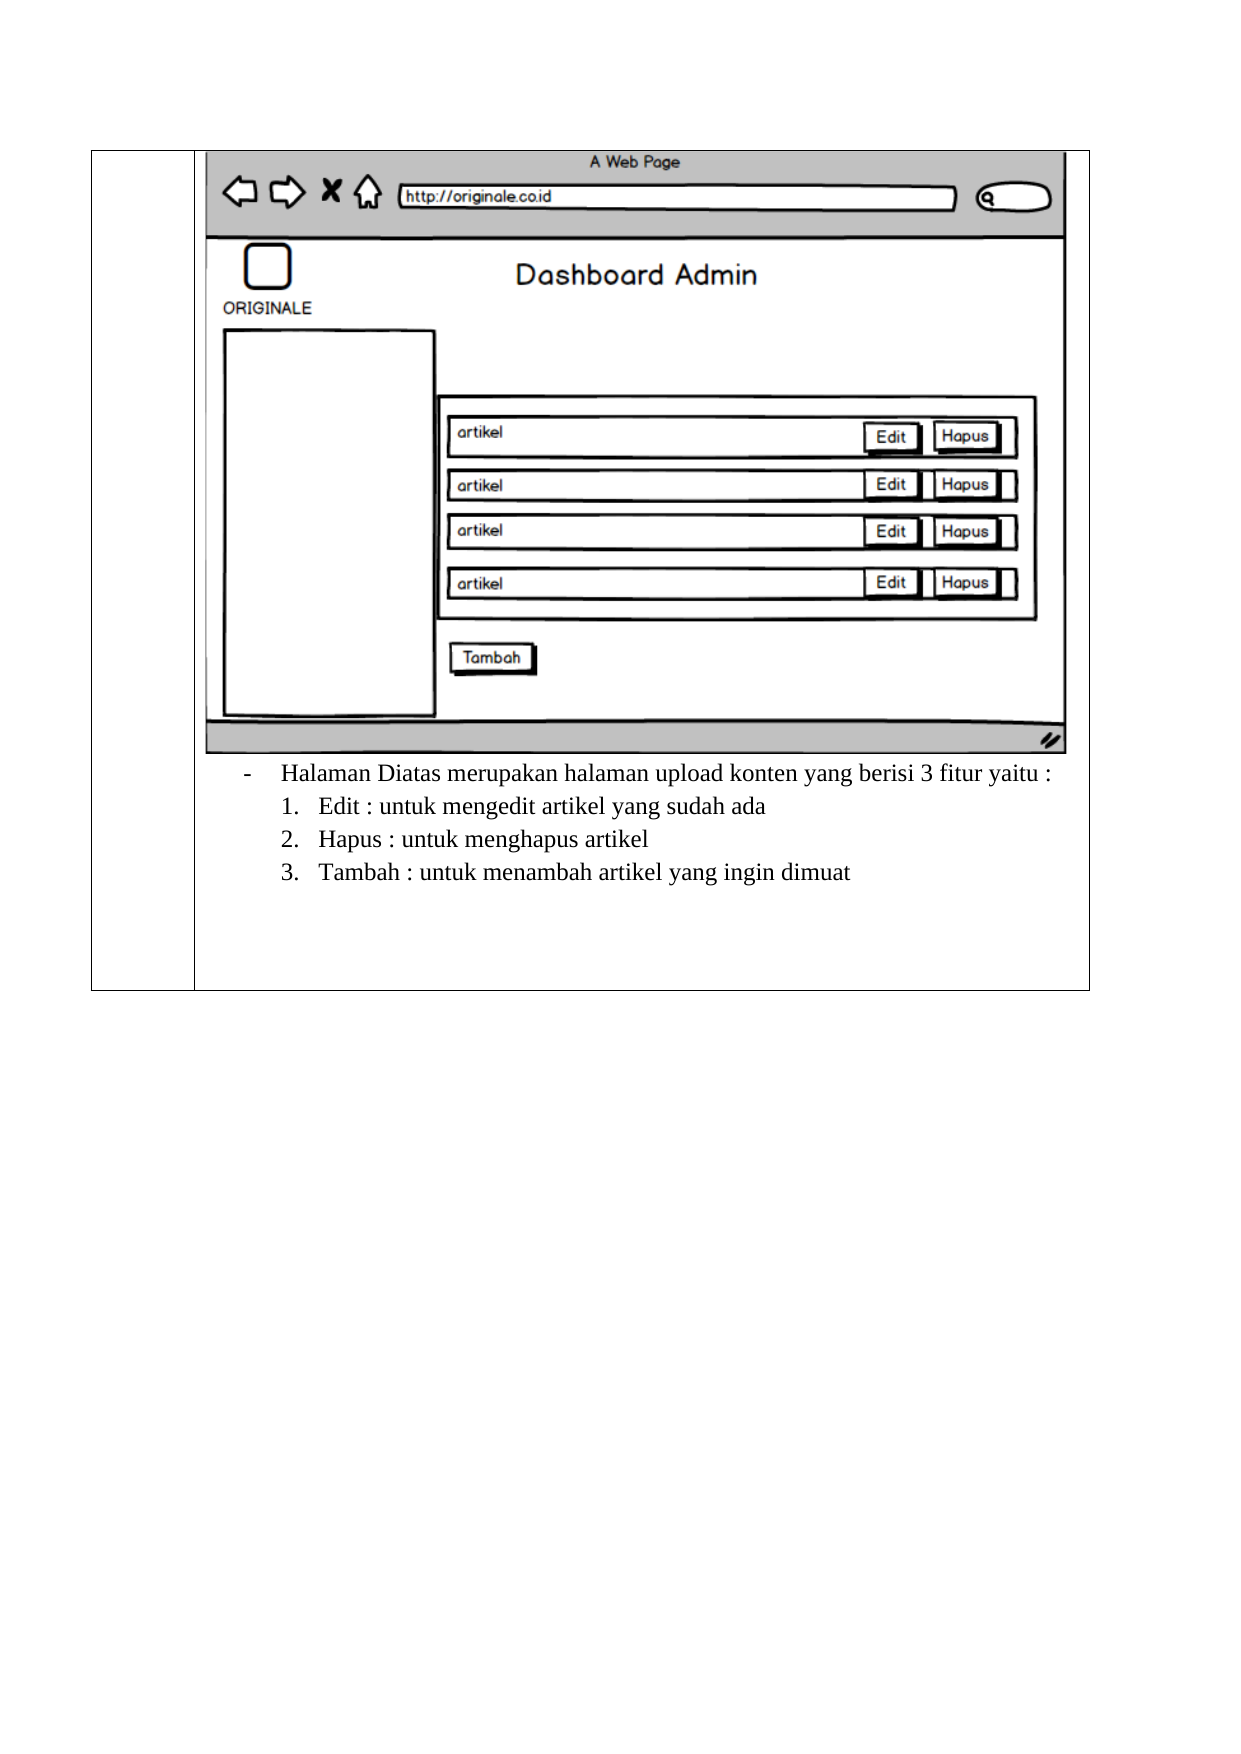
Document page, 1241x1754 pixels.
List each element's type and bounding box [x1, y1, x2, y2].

picture [205, 151, 1067, 754]
table_cell [195, 151, 1089, 989]
table_cell [92, 151, 194, 989]
